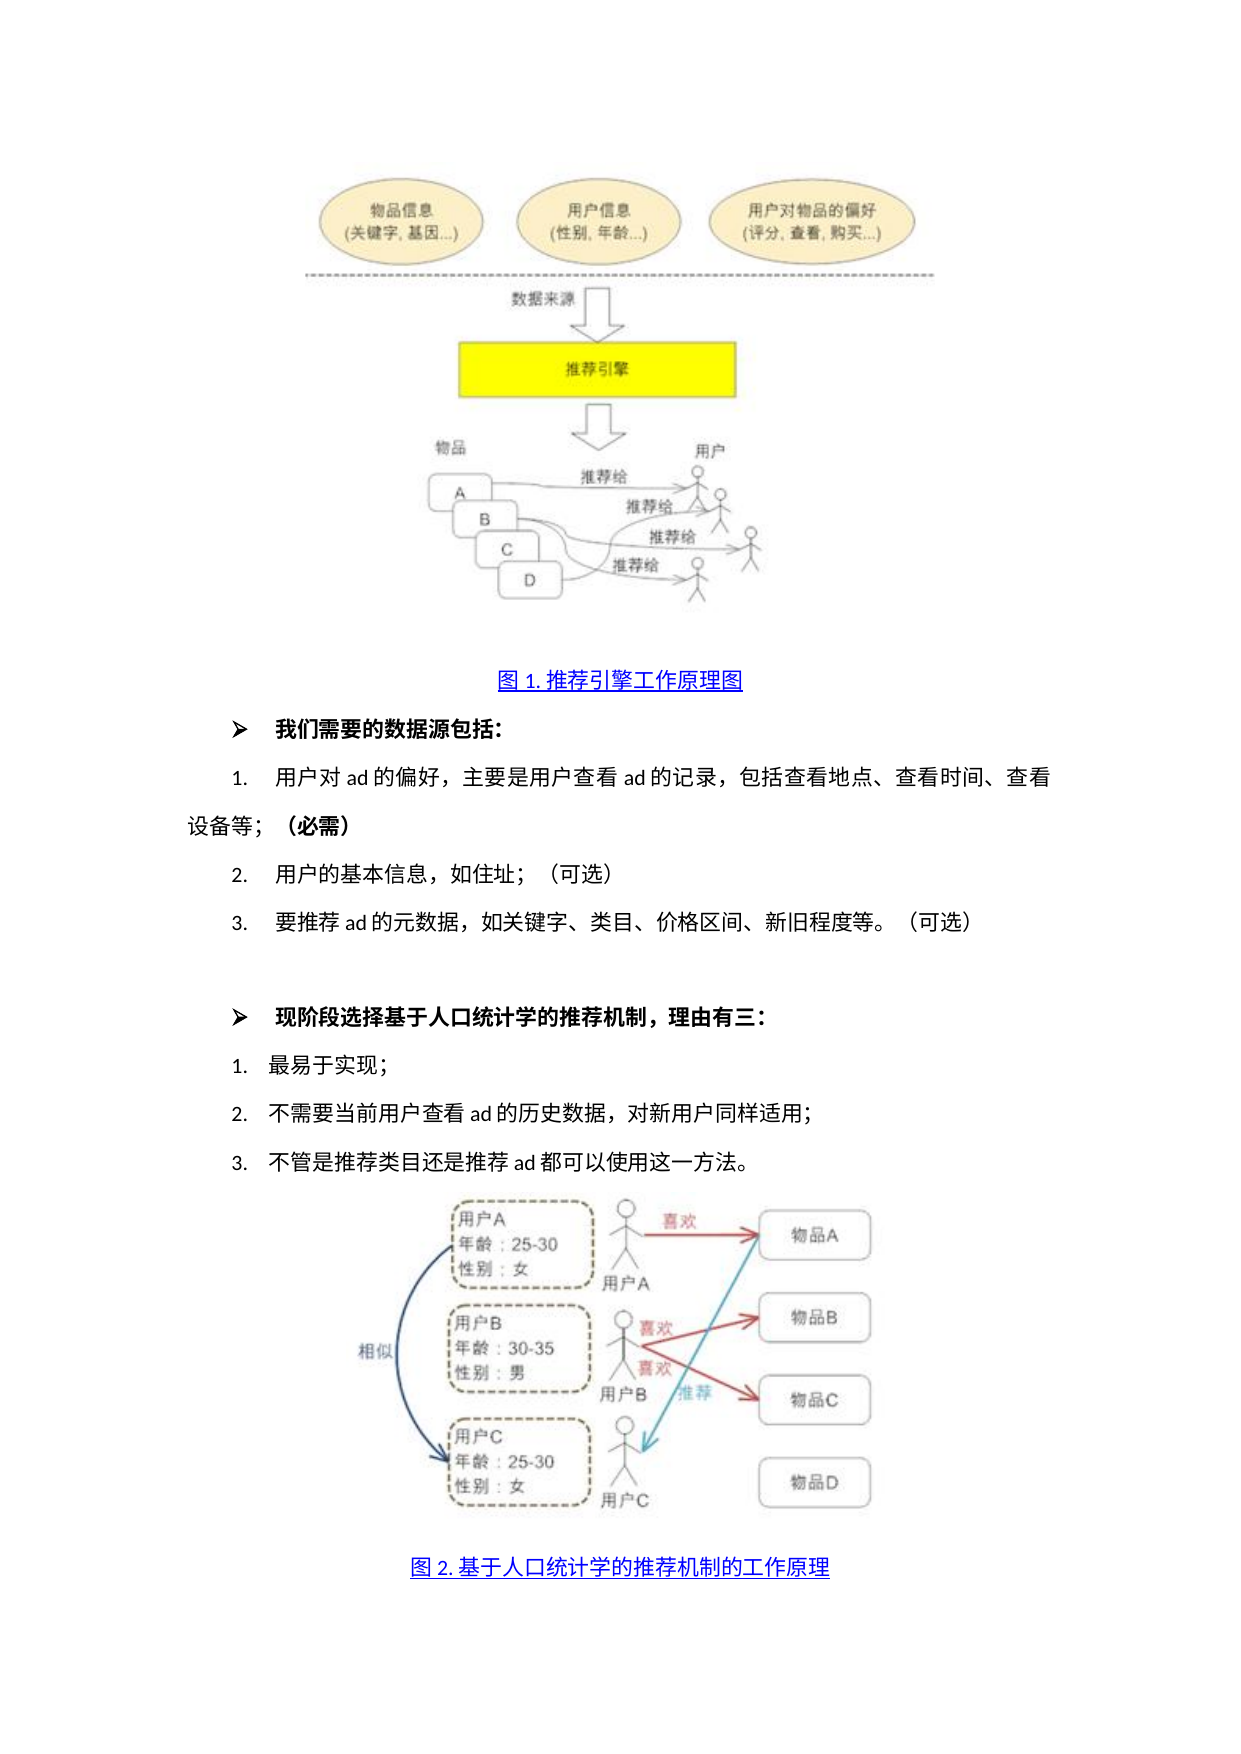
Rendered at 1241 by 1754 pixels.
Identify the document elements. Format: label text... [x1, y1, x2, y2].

list 用户对ad的偏好，主要是用户查看ad的记录，包括查看地点、查看时间、查看设备等；（必需） [187, 759, 1053, 841]
list 要推荐ad的元数据，如关键字、类目、价格区间、新旧程度等。（可选） [187, 905, 1053, 937]
picture [305, 162, 935, 625]
list 不需要当前用户查看ad的历史数据，对新用户同样适用； [231, 1096, 1053, 1128]
text 图 2. 基于人口统计学的推荐机制的工作原理 [187, 1550, 1053, 1582]
text 图 1. 推荐引擎工作原理图 [187, 663, 1053, 695]
list 用户的基本信息，如住址；（可选） [187, 857, 1053, 889]
list 现阶段选择基于人口统计学的推荐机制，理由有三： [231, 999, 1053, 1032]
list 不管是推荐类目还是推荐ad都可以使用这一方法。 [231, 1144, 1053, 1177]
picture [346, 1192, 895, 1526]
list 最易于实现； [231, 1047, 1053, 1080]
list 我们需要的数据源包括： [231, 711, 1053, 744]
